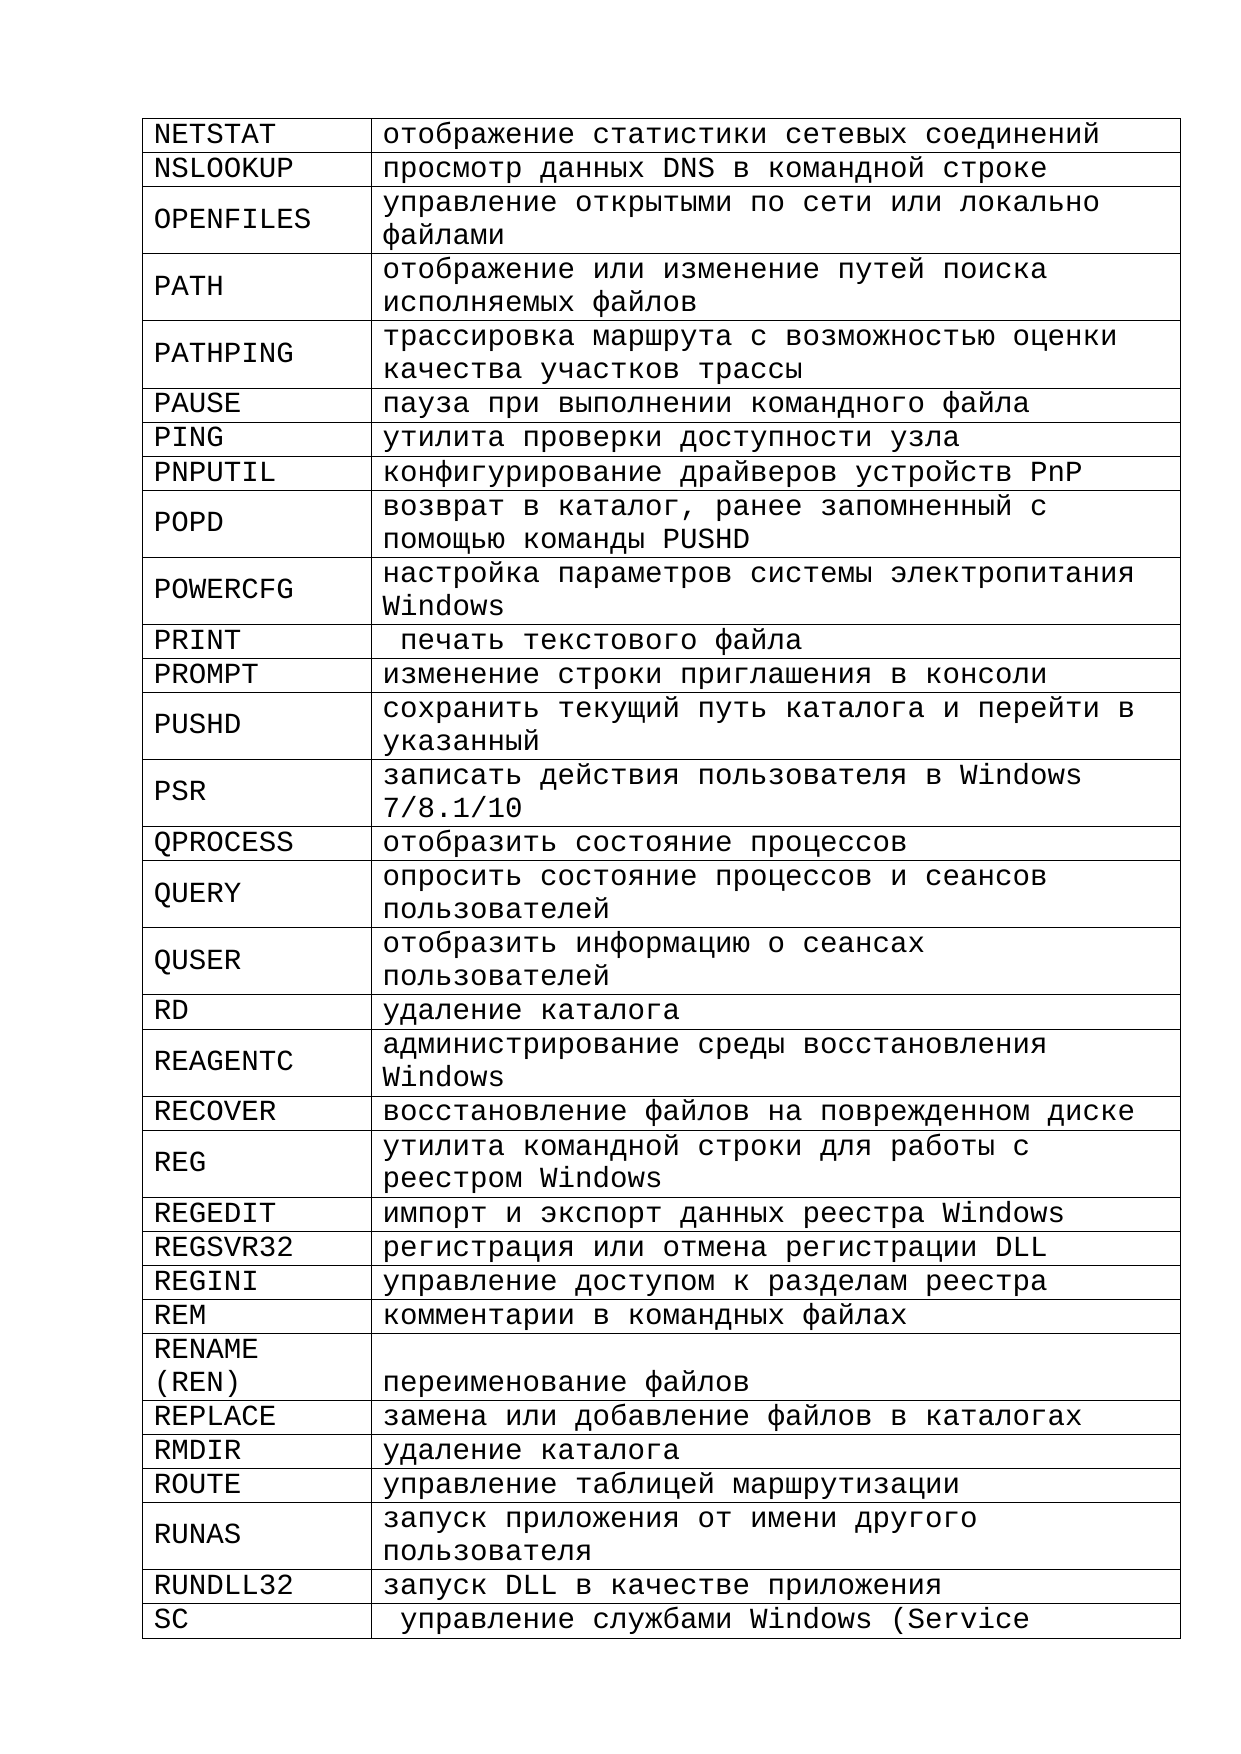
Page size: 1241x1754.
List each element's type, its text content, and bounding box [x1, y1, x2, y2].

table_cell изменение строки приглашения в консоли [372, 659, 1180, 692]
table_cell PATH [143, 254, 371, 320]
table_cell REGSVR32 [143, 1232, 371, 1265]
table_cell PRINT [143, 625, 371, 658]
table_cell управление открытыми по сети или локально файлами [372, 187, 1180, 253]
table_cell NSLOOKUP [143, 153, 371, 186]
table_cell регистрация или отмена регистрации DLL [372, 1232, 1180, 1265]
table_cell отобразить состояние процессов [372, 827, 1180, 860]
table_cell отображение или изменение путей поиска исполняемых файлов [372, 254, 1180, 320]
table_cell PSR [143, 760, 371, 826]
table_cell опросить состояние процессов и сеансов пользователей [372, 861, 1180, 927]
table_cell PNPUTIL [143, 457, 371, 490]
table_cell переименование файлов [372, 1334, 1180, 1400]
table_cell QUERY [143, 861, 371, 927]
table_cell просмотр данных DNS в командной строке [372, 153, 1180, 186]
table_cell PATHPING [143, 321, 371, 387]
table_cell сохранить текущий путь каталога и перейти в указанный [372, 693, 1180, 759]
table_cell PUSHD [143, 693, 371, 759]
table_cell возврат в каталог, ранее запомненный с помощью команды PUSHD [372, 491, 1180, 557]
table_cell конфигурирование драйверов устройств PnP [372, 457, 1180, 490]
table_cell RENAME (REN) [143, 1334, 371, 1400]
table_cell отображение статистики сетевых соединений [372, 119, 1180, 152]
table_cell отобразить информацию о сеансах пользователей [372, 928, 1180, 994]
table_cell запуск приложения от имени другого пользователя [372, 1503, 1180, 1569]
table_cell SC [143, 1604, 371, 1637]
table_cell RMDIR [143, 1435, 371, 1468]
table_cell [372, 1604, 1180, 1637]
table_cell QPROCESS [143, 827, 371, 860]
table_cell запуск DLL в качестве приложения [372, 1570, 1180, 1603]
table_cell PING [143, 423, 371, 456]
table_cell RUNDLL32 [143, 1570, 371, 1603]
table_cell удаление каталога [372, 995, 1180, 1028]
table_cell REGINI [143, 1266, 371, 1299]
table_cell ROUTE [143, 1469, 371, 1502]
table_cell администрирование среды восстановления Windows [372, 1030, 1180, 1096]
table_cell удаление каталога [372, 1435, 1180, 1468]
table_cell трассировка маршрута с возможностью оценки качества участков трассы [372, 321, 1180, 387]
table_cell RECOVER [143, 1097, 371, 1129]
table_cell комментарии в командных файлах [372, 1300, 1180, 1333]
table_cell записать действия пользователя в Windows 7/8.1/10 [372, 760, 1180, 826]
table_cell REG [143, 1131, 371, 1197]
table_cell пауза при выполнении командного файла [372, 389, 1180, 422]
table_cell RD [143, 995, 371, 1028]
table_cell OPENFILES [143, 187, 371, 253]
table_cell управление таблицей маршрутизации [372, 1469, 1180, 1502]
table_cell REM [143, 1300, 371, 1333]
table_cell POPD [143, 491, 371, 557]
table_cell управление доступом к разделам реестра [372, 1266, 1180, 1299]
table_cell печать текстового файла [372, 625, 1180, 658]
table_cell утилита проверки доступности узла [372, 423, 1180, 456]
table_cell QUSER [143, 928, 371, 994]
table_cell REPLACE [143, 1401, 371, 1434]
table_cell REGEDIT [143, 1198, 371, 1231]
table_cell POWERCFG [143, 558, 371, 624]
table_cell замена или добавление файлов в каталогах [372, 1401, 1180, 1434]
table_cell настройка параметров системы электропитания Windows [372, 558, 1180, 624]
table_cell импорт и экспорт данных реестра Windows [372, 1198, 1180, 1231]
table_cell RUNAS [143, 1503, 371, 1569]
table_cell REAGENTC [143, 1030, 371, 1096]
table_cell NETSTAT [143, 119, 371, 152]
table_cell PAUSE [143, 389, 371, 422]
table_cell восстановление файлов на поврежденном диске [372, 1097, 1180, 1129]
table_cell PROMPT [143, 659, 371, 692]
table_cell утилита командной строки для работы с реестром Windows [372, 1131, 1180, 1197]
